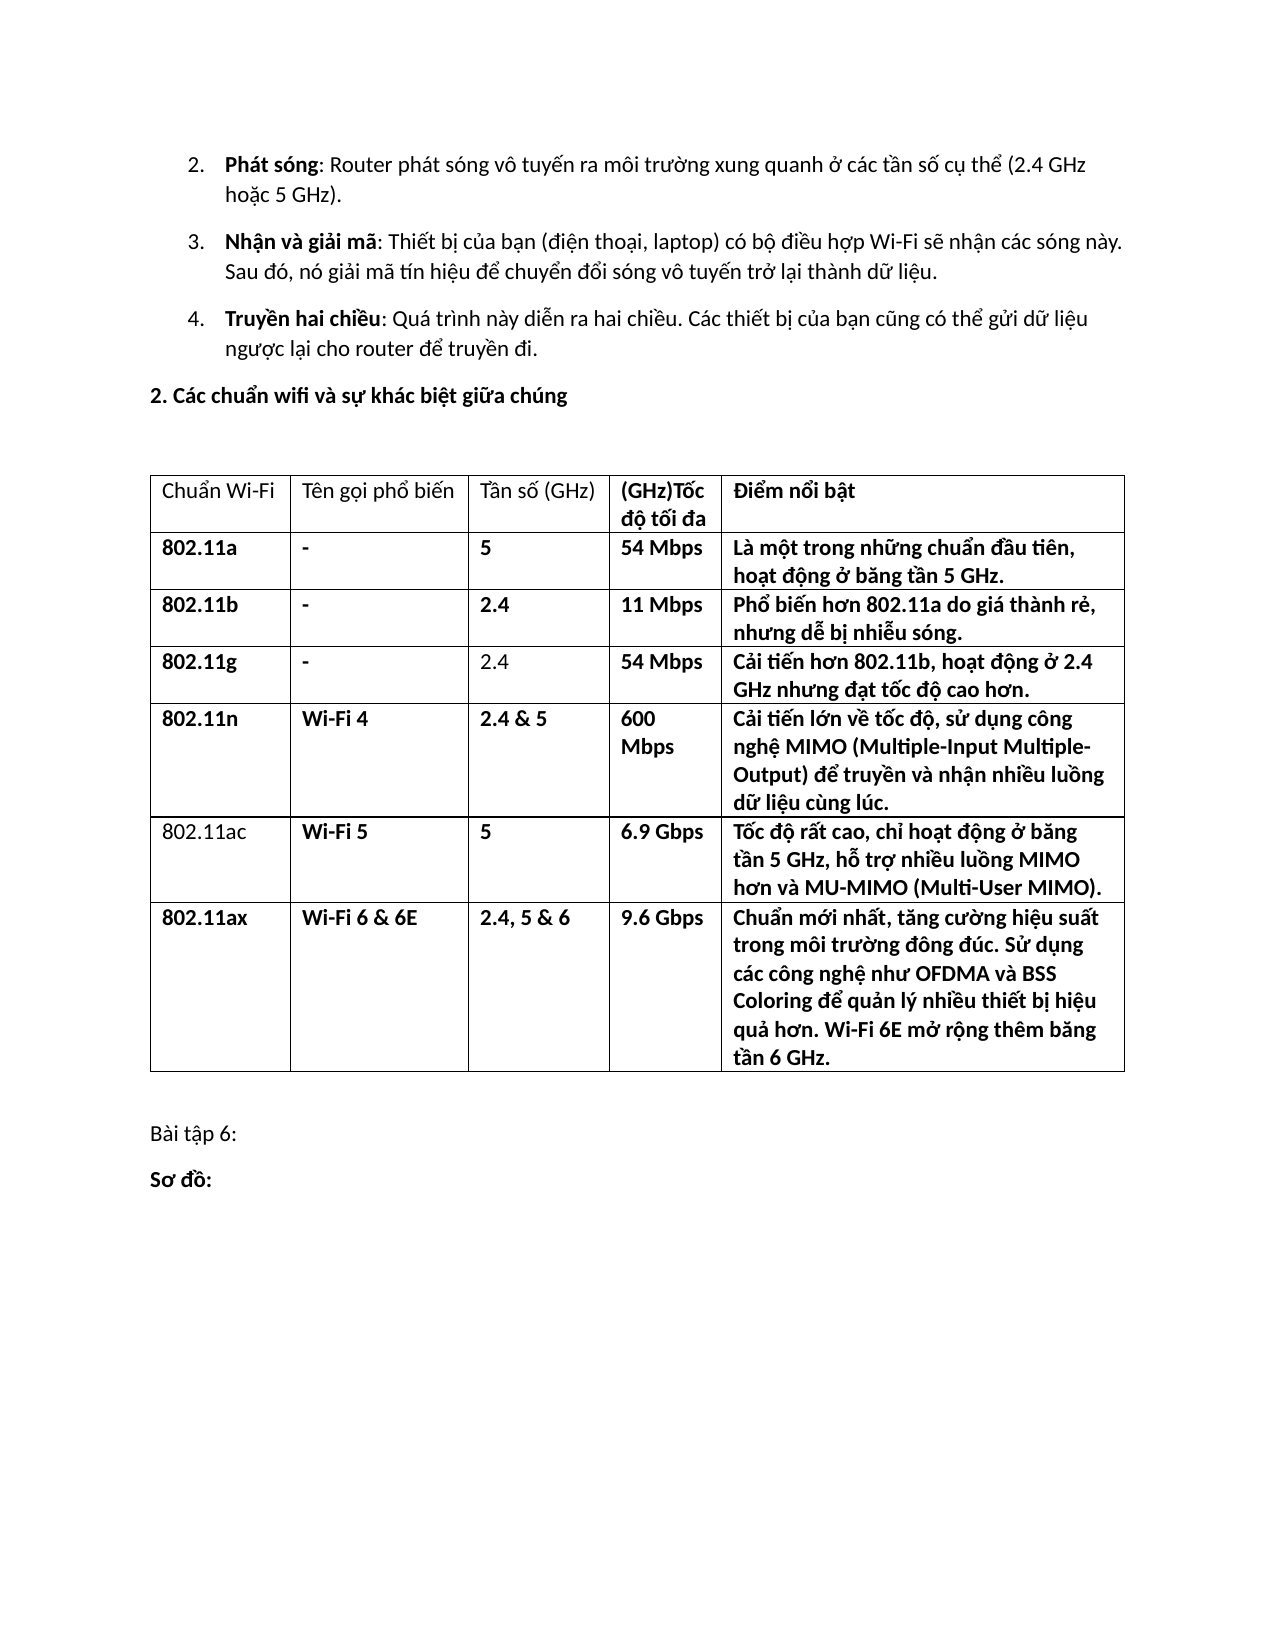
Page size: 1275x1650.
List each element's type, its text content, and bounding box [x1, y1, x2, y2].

table_cell 2.4 [469, 647, 609, 703]
table_cell 2.4, 5 & 6 [469, 903, 609, 1071]
table_cell Cải tiến lớn về tốc độ, sử dụng công nghệ MIMO (Multiple-Input Multiple-Output) để truyền và nhận nhiều luồng dữ liệu cùng lúc. [722, 704, 1124, 816]
table_cell Wi-Fi 6 & 6E [291, 903, 468, 1071]
text Sơ đồ: [150, 1166, 1125, 1193]
table_header Tên gọi phổ biến [291, 476, 468, 532]
list Phát sóng: Router phát sóng vô tuyến ra môi trường xung quanh ở các tần số cụ thể (2.4 GHz hoặc 5 GHz). [187, 150, 1125, 208]
table_cell - [291, 533, 468, 589]
table_cell Wi-Fi 5 [291, 818, 468, 902]
table_cell Phổ biến hơn 802.11a do giá thành rẻ, nhưng dễ bị nhiễu sóng. [722, 590, 1124, 646]
table_header Điểm nổi bật [722, 476, 1124, 532]
list Nhận và giải mã: Thiết bị của bạn (điện thoại, laptop) có bộ điều hợp Wi-Fi sẽ nhận các sóng này. Sau đó, nó giải mã tín hiệu để chuyển đổi sóng vô tuyến trở lại thành dữ liệu. [187, 227, 1125, 285]
table_cell 11 Mbps [610, 590, 721, 646]
table_cell Tốc độ rất cao, chỉ hoạt động ở băng tần 5 GHz, hỗ trợ nhiều luồng MIMO hơn và MU-MIMO (Multi-User MIMO). [722, 818, 1124, 902]
table_cell 2.4 & 5 [469, 704, 609, 816]
table_cell 9.6 Gbps [610, 903, 721, 1071]
table_cell 802.11b [151, 590, 290, 646]
table_cell - [291, 590, 468, 646]
table_cell 802.11g [151, 647, 290, 703]
table_header Tần số (GHz) [469, 476, 609, 532]
table_cell 802.11n [151, 704, 290, 816]
list Truyền hai chiều: Quá trình này diễn ra hai chiều. Các thiết bị của bạn cũng có thể gửi dữ liệu ngược lại cho router để truyền đi. [187, 304, 1125, 362]
table_cell Cải tiến hơn 802.11b, hoạt động ở 2.4 GHz nhưng đạt tốc độ cao hơn. [722, 647, 1124, 703]
table_cell Chuẩn mới nhất, tăng cường hiệu suất trong môi trường đông đúc. Sử dụng các công nghệ như OFDMA và BSS Coloring để quản lý nhiều thiết bị hiệu quả hơn. Wi-Fi 6E mở rộng thêm băng tần 6 GHz. [722, 903, 1124, 1071]
table_cell 2.4 [469, 590, 609, 646]
text 2. Các chuẩn wifi và sự khác biệt giữa chúng [150, 381, 1125, 409]
table_header (GHz)Tốc độ tối đa [610, 476, 721, 532]
table_cell Là một trong những chuẩn đầu tiên, hoạt động ở băng tần 5 GHz. [722, 533, 1124, 589]
text Bài tập 6: [150, 1119, 1125, 1147]
table_cell 600 Mbps [610, 704, 721, 816]
table_cell 802.11ac [151, 818, 290, 902]
table_cell 6.9 Gbps [610, 818, 721, 902]
table_cell 802.11a [151, 533, 290, 589]
table_cell 5 [469, 533, 609, 589]
table_cell Wi-Fi 4 [291, 704, 468, 816]
table_cell - [291, 647, 468, 703]
table_cell 5 [469, 818, 609, 902]
table_header Chuẩn Wi-Fi [151, 476, 290, 532]
table_cell 802.11ax [151, 903, 290, 1071]
table_cell 54 Mbps [610, 533, 721, 589]
table_cell 54 Mbps [610, 647, 721, 703]
